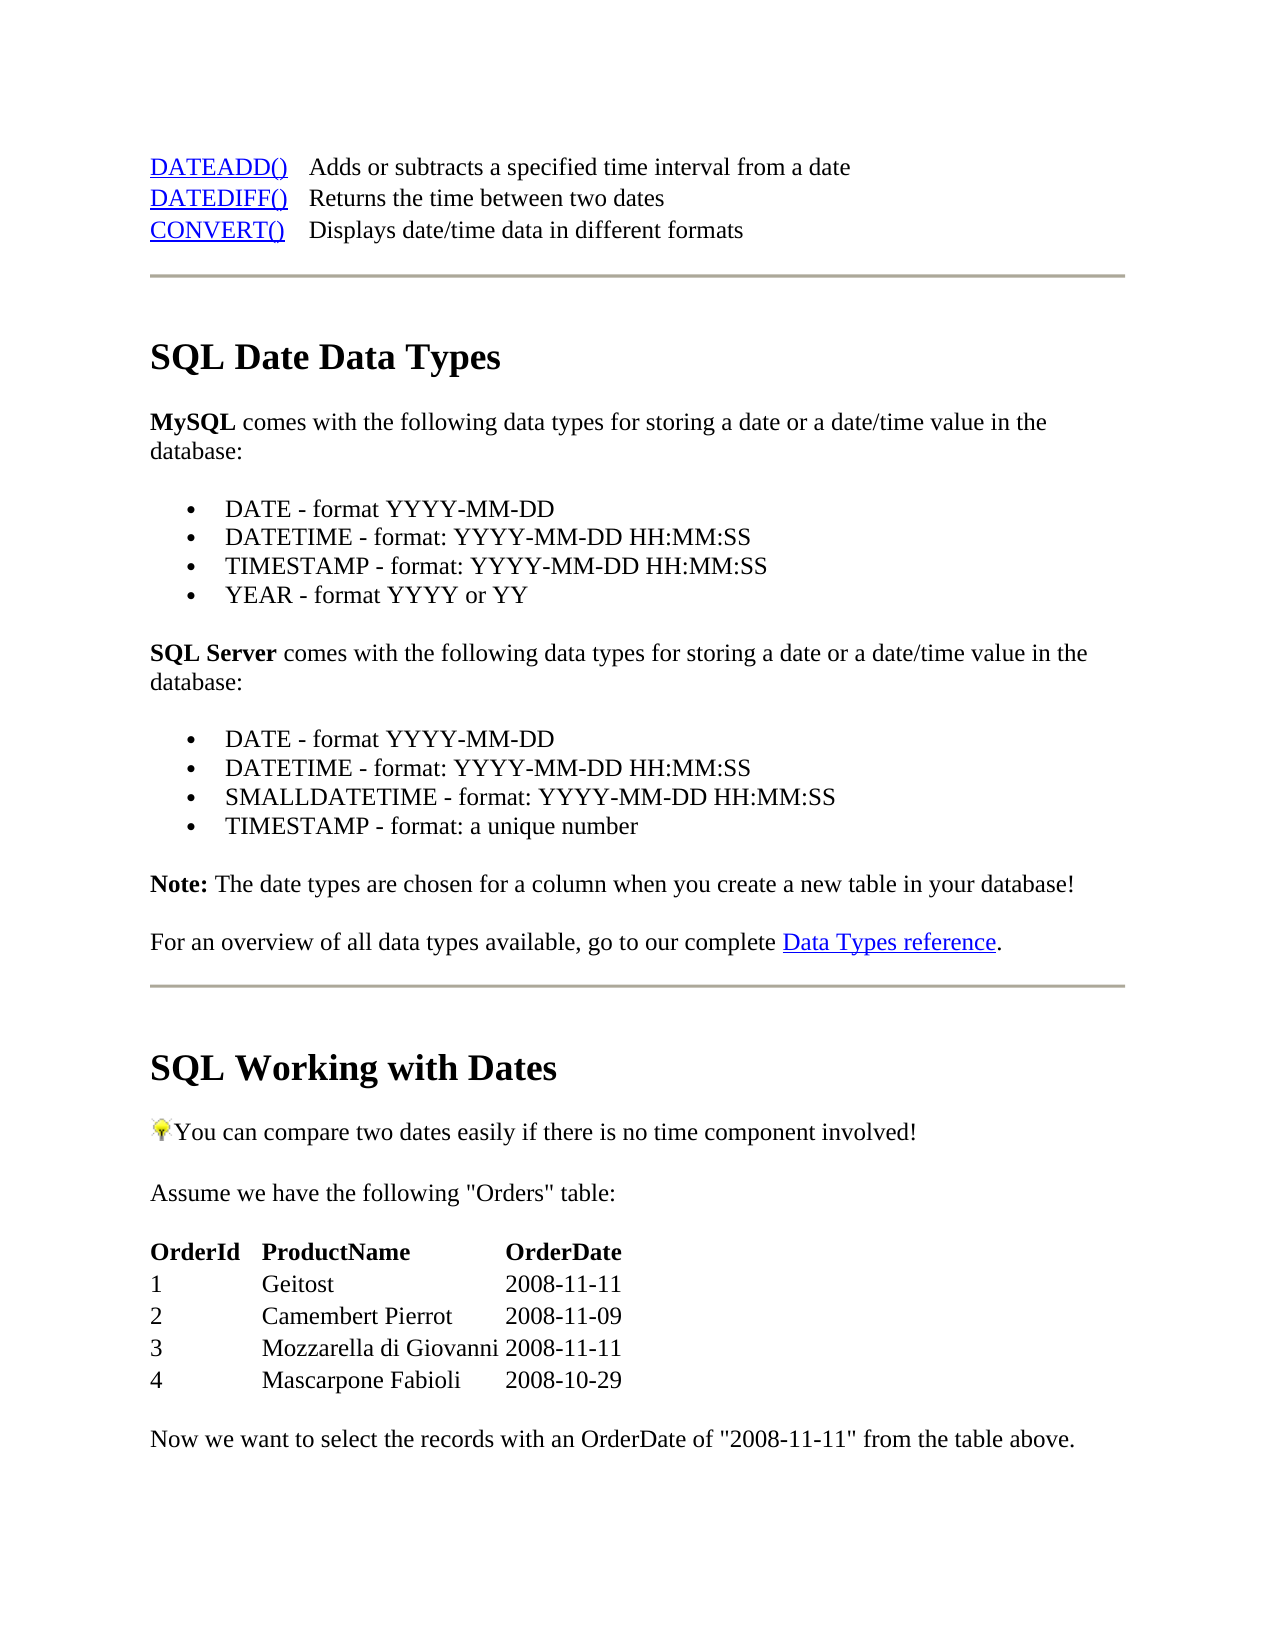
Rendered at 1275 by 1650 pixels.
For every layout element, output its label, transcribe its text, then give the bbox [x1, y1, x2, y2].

table_cell 2008-11-11 [504, 1331, 696, 1363]
table_cell 2008-11-11 [504, 1268, 696, 1299]
table_header OrderDate [504, 1236, 696, 1267]
table_header ProductName [260, 1236, 504, 1267]
picture [150, 1117, 174, 1141]
table_cell Returns the time between two dates [307, 182, 857, 214]
text SQL Working with Dates [150, 1045, 1125, 1088]
table_cell 4 [149, 1363, 260, 1395]
table_cell 2008-11-09 [504, 1299, 696, 1331]
text You can compare two dates easily if there is no time component involved! [150, 1117, 1125, 1148]
list SMALLDATETIME - format: YYYY-MM-DD HH:MM:SS [187, 782, 1125, 811]
list DATETIME - format: YYYY-MM-DD HH:MM:SS [187, 753, 1125, 782]
text SQL Date Data Types [150, 335, 1125, 378]
table_cell Mozzarella di Giovanni [260, 1331, 504, 1363]
table_cell Mascarpone Fabioli [260, 1363, 504, 1395]
table_cell 1 [149, 1268, 260, 1299]
text Now we want to select the records with an OrderDate of "2008-11-11" from the table above. [150, 1424, 1125, 1453]
table_cell CONVERT() [149, 214, 307, 246]
text Note: The date types are chosen for a column when you create a new table in your database! [150, 869, 1125, 897]
text MySQL comes with the following data types for storing a date or a date/time value in the database: [150, 407, 1125, 464]
list TIMESTAMP - format: YYYY-MM-DD HH:MM:SS [187, 551, 1125, 580]
text SQL Server comes with the following data types for storing a date or a date/time value in the database: [150, 638, 1125, 695]
table_header OrderId [149, 1236, 260, 1267]
table_cell Geitost [260, 1268, 504, 1299]
table_cell Displays date/time data in different formats [307, 214, 857, 246]
text For an overview of all data types available, go to our complete Data Types reference. [150, 927, 1125, 955]
text Assume we have the following "Orders" table: [150, 1178, 1125, 1206]
list DATETIME - format: YYYY-MM-DD HH:MM:SS [187, 522, 1125, 551]
list YEAR - format YYYY or YY [187, 580, 1125, 609]
table_cell DATEDIFF() [149, 182, 307, 214]
table_cell Adds or subtracts a specified time interval from a date [307, 150, 857, 182]
table_cell 3 [149, 1331, 260, 1363]
table_cell Camembert Pierrot [260, 1299, 504, 1331]
list DATE - format YYYY-MM-DD [187, 494, 1125, 522]
table_cell 2008-10-29 [504, 1363, 696, 1395]
table_cell 2 [149, 1299, 260, 1331]
table_cell DATEADD() [149, 150, 307, 182]
list TIMESTAMP - format: a unique number [187, 811, 1125, 839]
list DATE - format YYYY-MM-DD [187, 724, 1125, 753]
